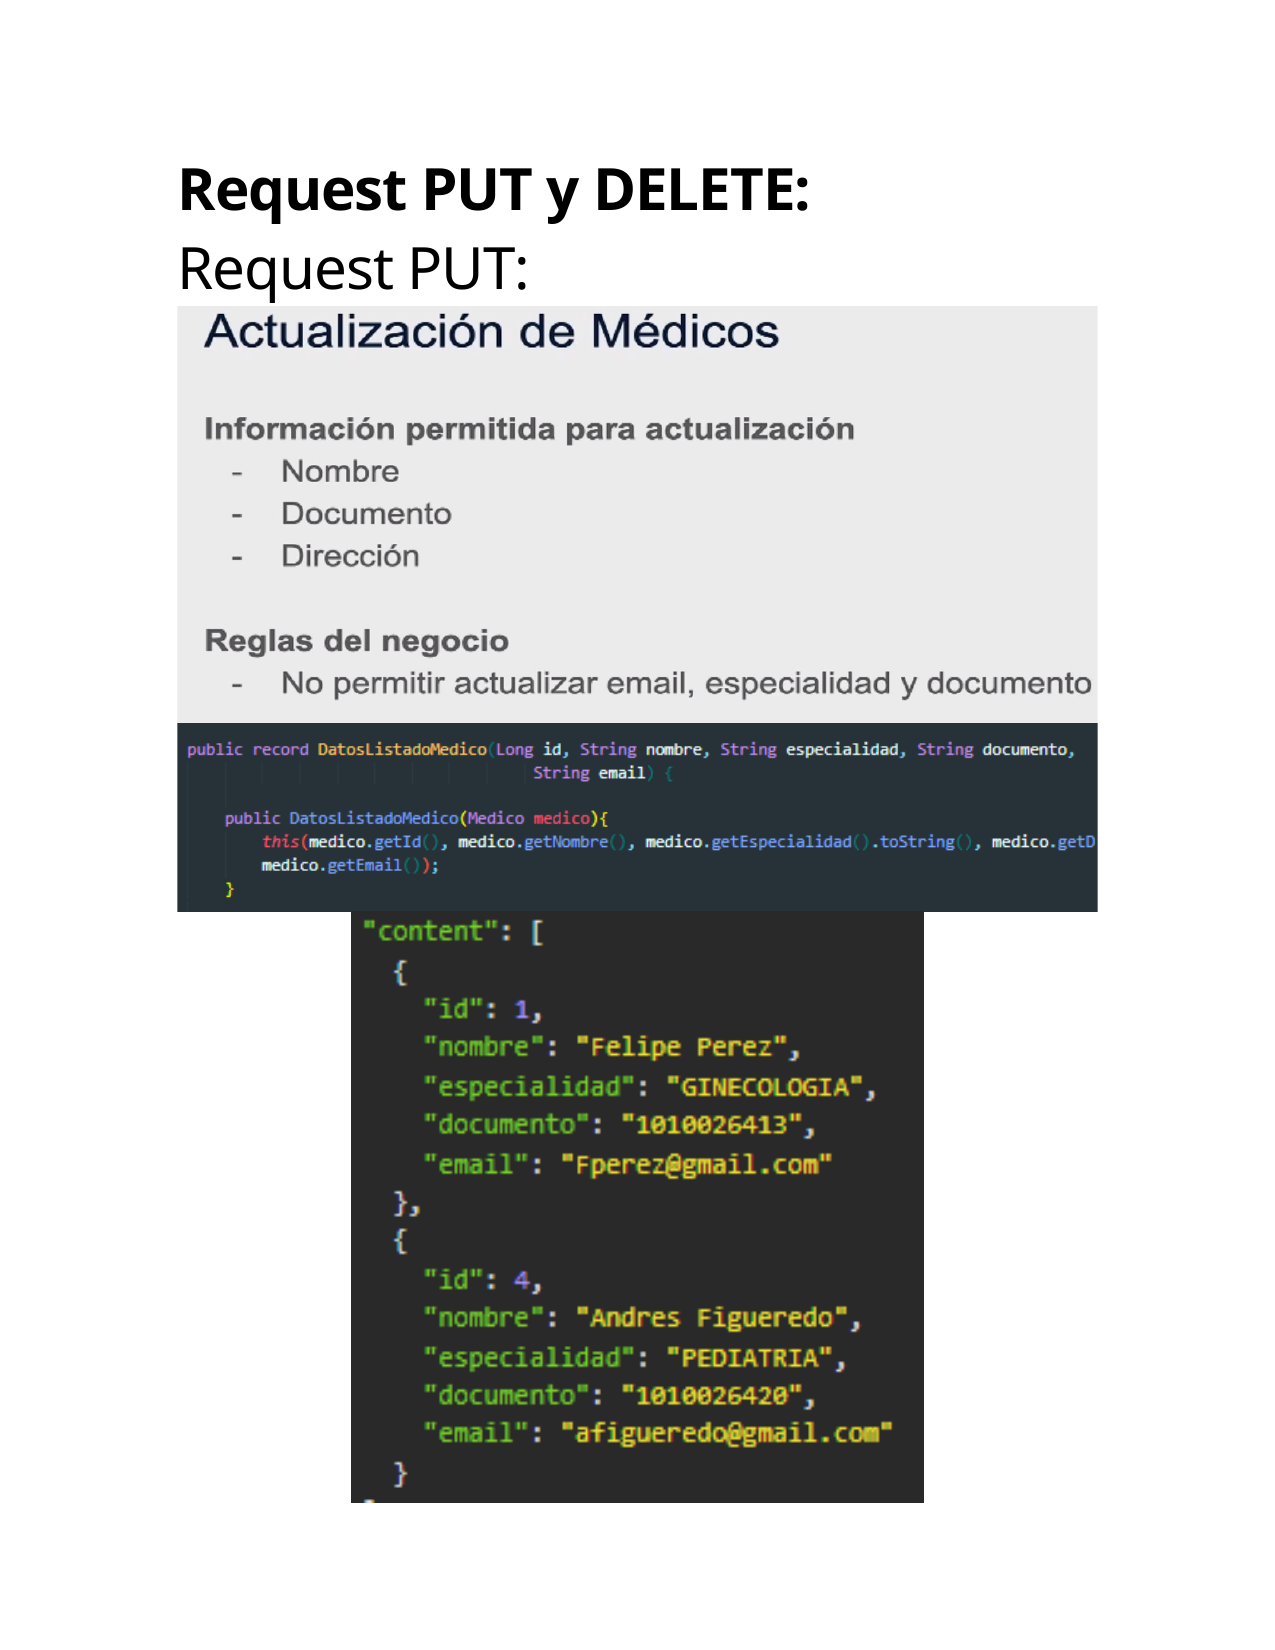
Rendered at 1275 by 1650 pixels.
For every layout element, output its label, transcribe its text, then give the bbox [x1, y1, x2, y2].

title Request PUT: [177, 227, 1098, 306]
picture [177, 306, 1098, 1503]
title Request PUT y DELETE: [177, 148, 1098, 227]
